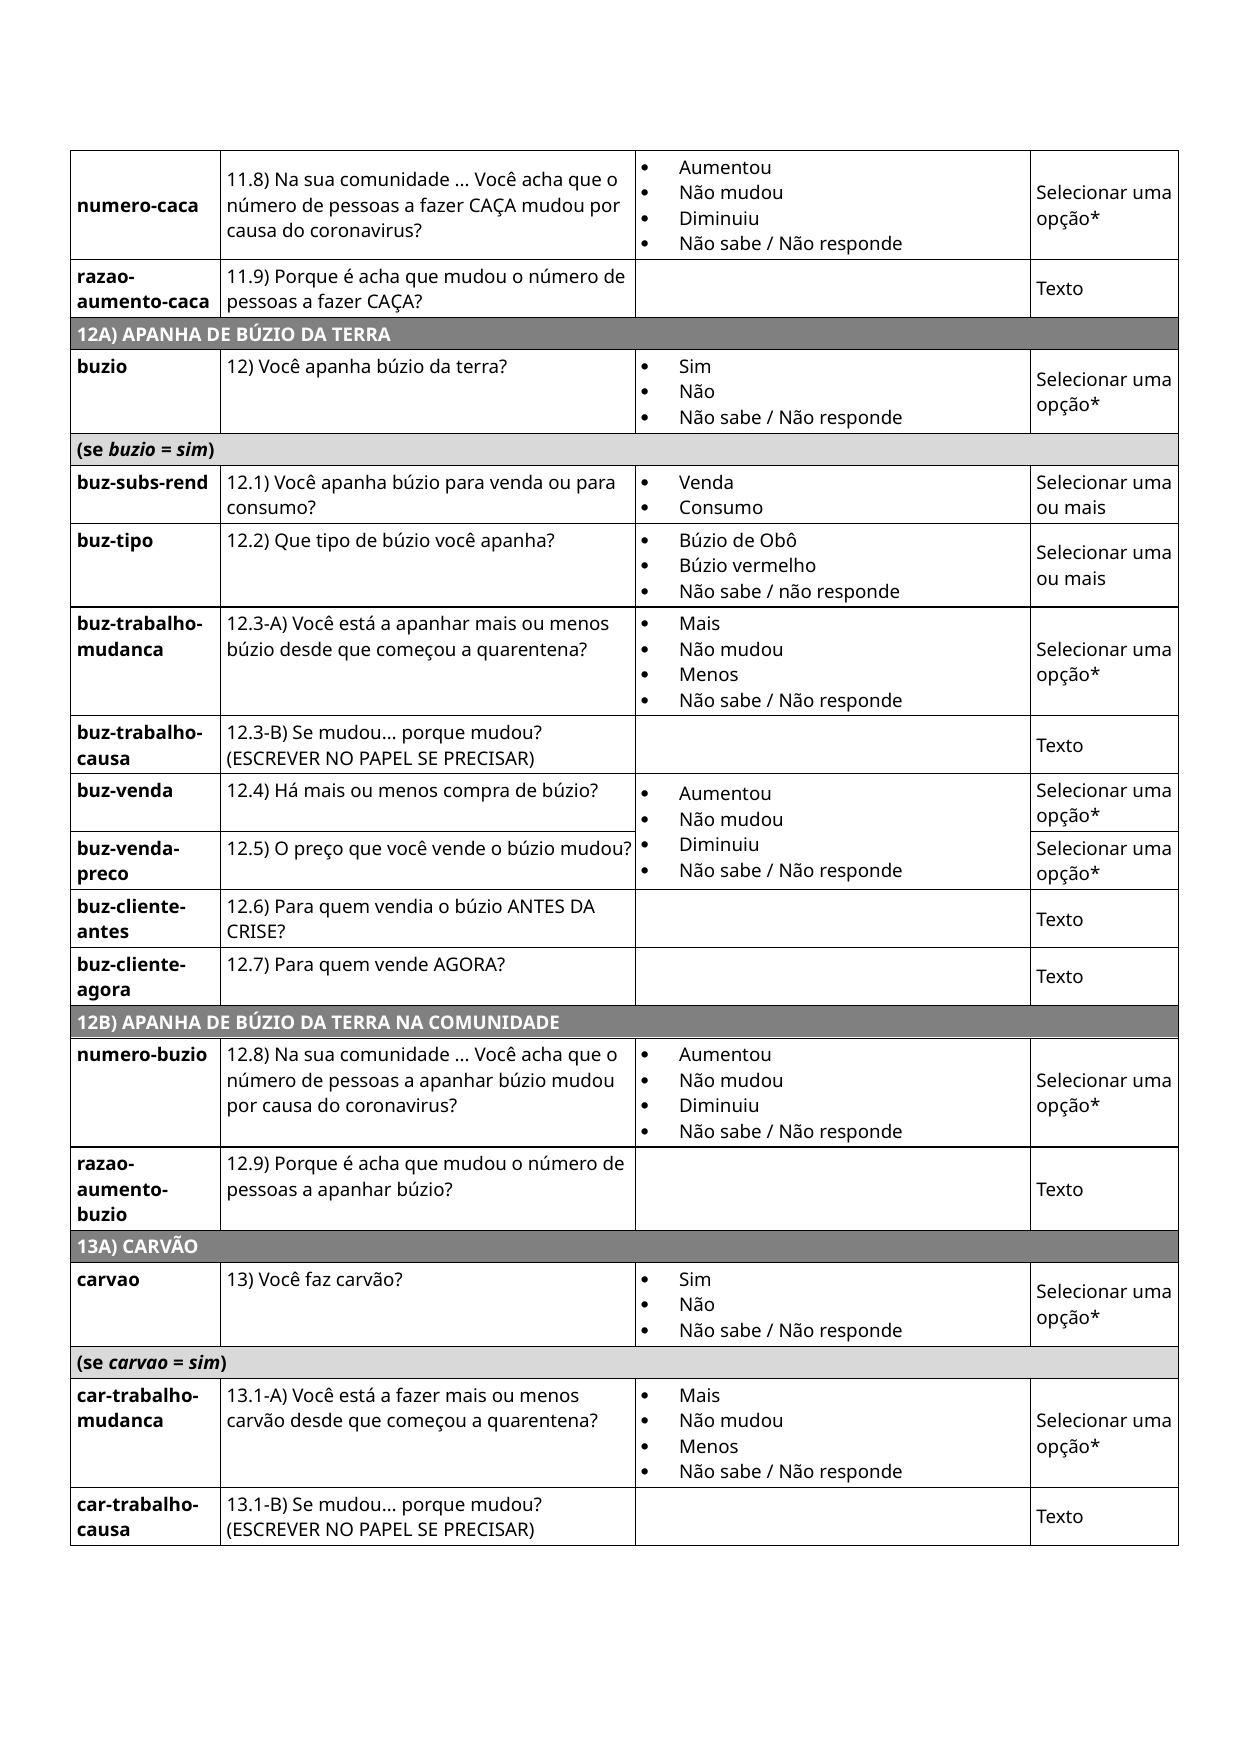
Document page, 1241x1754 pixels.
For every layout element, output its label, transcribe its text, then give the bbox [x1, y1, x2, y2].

table_cell carvao [71, 1263, 220, 1346]
table_cell Selecionar uma ou mais [1031, 524, 1178, 606]
table_cell 11.8) Na sua comunidade ... Você acha que o número de pessoas a fazer CAÇA mudou por causa do coronavirus? [221, 151, 635, 259]
table_cell Selecionar uma opção* [1031, 1039, 1178, 1146]
table_cell Selecionar uma opção* [1031, 1263, 1178, 1346]
table_cell Selecionar uma opção* [1031, 350, 1178, 433]
table_cell 11.9) Porque é acha que mudou o número de pessoas a fazer CAÇA? [221, 260, 635, 317]
table_cell 12.1) Você apanha búzio para venda ou para consumo? [221, 466, 635, 523]
table_cell Selecionar uma opção* [1031, 774, 1178, 831]
table_cell numero-caca [71, 151, 220, 259]
table_cell (se buzio = sim) [71, 434, 1178, 465]
table_cell 12.5) O preço que você vende o búzio mudou? [221, 832, 635, 889]
table_cell [636, 260, 1030, 317]
table_cell Selecionar uma opção* [1031, 151, 1178, 259]
table_cell buz-trabalho-causa [71, 716, 220, 773]
table_cell Mais Não mudou Menos Não sabe / Não responde [636, 1379, 1030, 1487]
table_cell Selecionar uma opção* [1031, 608, 1178, 715]
table_cell Selecionar uma opção* [1031, 1379, 1178, 1487]
table_cell [636, 716, 1030, 773]
table_cell Selecionar uma opção* [1031, 832, 1178, 889]
table_cell 13A) CARVÃO [71, 1231, 1178, 1262]
table_cell buz-subs-rend [71, 466, 220, 523]
table_cell razao-aumento-caca [71, 260, 220, 317]
table_cell buz-trabalho-mudanca [71, 608, 220, 715]
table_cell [636, 151, 1030, 259]
table_cell Sim Não Não sabe / Não responde [636, 350, 1030, 433]
table_cell Texto [1031, 948, 1178, 1005]
table_cell 12.9) Porque é acha que mudou o número de pessoas a apanhar búzio? [221, 1148, 635, 1230]
table_cell razao-aumento-buzio [71, 1148, 220, 1230]
table_cell numero-buzio [71, 1039, 220, 1146]
table_cell 12.3-A) Você está a apanhar mais ou menos búzio desde que começou a quarentena? [221, 608, 635, 715]
table_cell Búzio de Obô Búzio vermelho Não sabe / não responde [636, 524, 1030, 606]
table_cell Sim Não Não sabe / Não responde [636, 1263, 1030, 1346]
table_cell Aumentou Não mudou Diminuiu Não sabe / Não responde [636, 1039, 1030, 1146]
table_cell Mais Não mudou Menos Não sabe / Não responde [636, 608, 1030, 715]
table_cell 12.3-B) Se mudou… porque mudou? (ESCREVER NO PAPEL SE PRECISAR) [221, 716, 635, 773]
table_cell Texto [1031, 1488, 1178, 1545]
table_cell [636, 890, 1030, 947]
table_cell [636, 1148, 1030, 1230]
table_cell 12.8) Na sua comunidade ... Você acha que o número de pessoas a apanhar búzio mudou por causa do coronavirus? [221, 1039, 635, 1146]
table_cell Texto [1031, 1148, 1178, 1230]
table_cell 13.1-A) Você está a fazer mais ou menos carvão desde que começou a quarentena? [221, 1379, 635, 1487]
table_cell buz-cliente-agora [71, 948, 220, 1005]
table_cell 12.2) Que tipo de búzio você apanha? [221, 524, 635, 606]
table_cell buz-venda-preco [71, 832, 220, 889]
table_cell 12.6) Para quem vendia o búzio ANTES DA CRISE? [221, 890, 635, 947]
table_cell car-trabalho-causa [71, 1488, 220, 1545]
table_cell buz-tipo [71, 524, 220, 606]
table_cell (se carvao = sim) [71, 1347, 1178, 1378]
table_cell buz-venda [71, 774, 220, 831]
table_cell buz-cliente-antes [71, 890, 220, 947]
table_cell 12A) APANHA DE BÚZIO DA TERRA [71, 318, 1178, 349]
table_cell [636, 948, 1030, 1005]
table_cell Venda Consumo [636, 466, 1030, 523]
table_cell Selecionar uma ou mais [1031, 466, 1178, 523]
table_cell Texto [1031, 716, 1178, 773]
table_cell 13) Você faz carvão? [221, 1263, 635, 1346]
table_cell [636, 1488, 1030, 1545]
table_cell car-trabalho-mudanca [71, 1379, 220, 1487]
table_cell Texto [1031, 890, 1178, 947]
table_cell 12) Você apanha búzio da terra? [221, 350, 635, 433]
table_cell buzio [71, 350, 220, 433]
table_cell 12.7) Para quem vende AGORA? [221, 948, 635, 1005]
table_cell Texto [1031, 260, 1178, 317]
table_cell 13.1-B) Se mudou… porque mudou? (ESCREVER NO PAPEL SE PRECISAR) [221, 1488, 635, 1545]
table_cell Aumentou Não mudou Diminuiu Não sabe / Não responde [636, 774, 1030, 889]
table_cell 12B) APANHA DE BÚZIO DA TERRA NA COMUNIDADE [71, 1006, 1178, 1037]
table_cell 12.4) Há mais ou menos compra de búzio? [221, 774, 635, 831]
